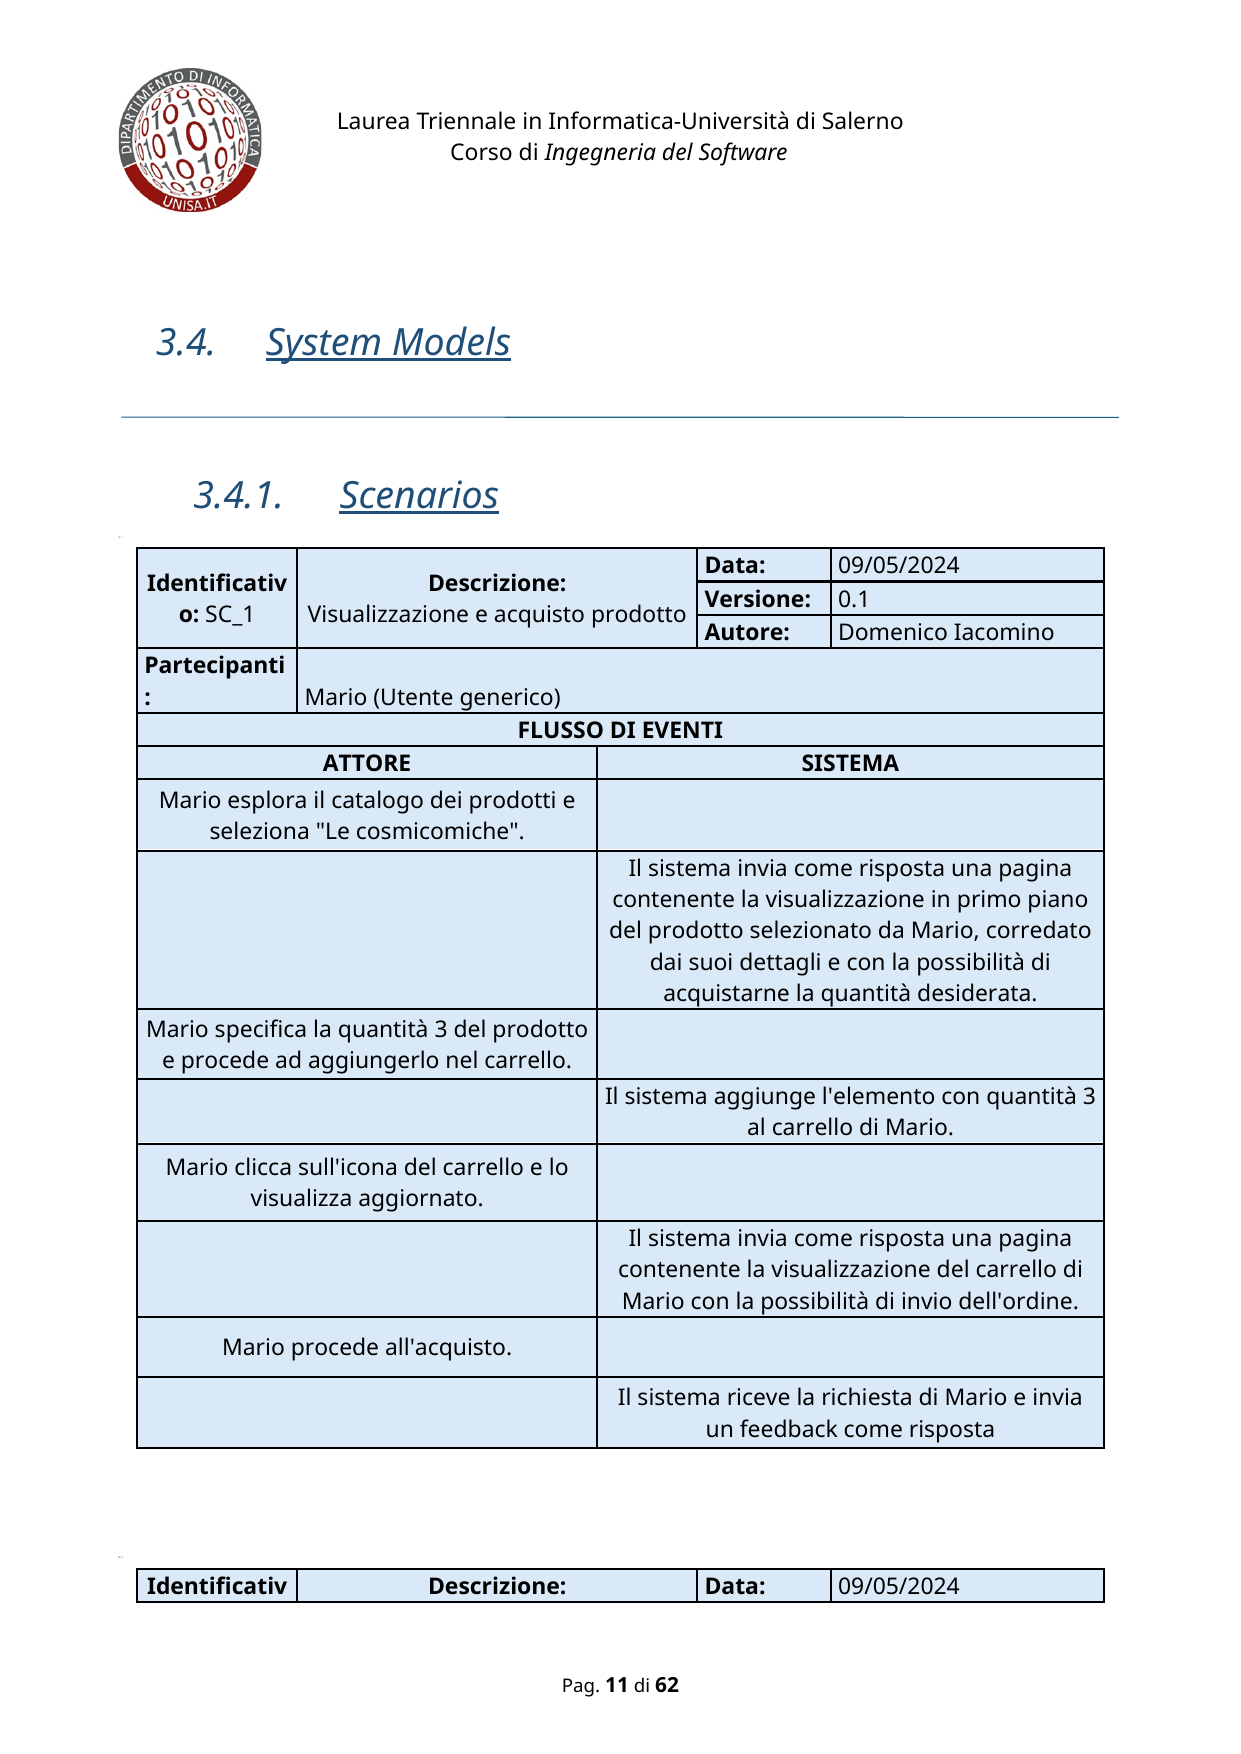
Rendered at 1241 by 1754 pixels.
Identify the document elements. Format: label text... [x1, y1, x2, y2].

table_cell Mario procede all'acquisto. [138, 1318, 596, 1376]
table_cell [598, 780, 1103, 849]
table_header Identificativo: SC_1 [138, 549, 296, 647]
table_cell Mario clicca sull'icona del carrello e lo visualizza aggiornato. [138, 1145, 596, 1220]
table_cell 0.1 [832, 583, 1103, 614]
list System Models [156, 315, 1122, 366]
table_cell ATTORE [138, 747, 596, 778]
table_cell Partecipanti: [138, 649, 296, 712]
table_cell Il sistema aggiunge l'elemento con quantità 3 al carrello di Mario. [598, 1080, 1103, 1142]
table_header 09/05/2024 [832, 1570, 1103, 1601]
table_cell Mario esplora il catalogo dei prodotti e seleziona "Le cosmicomiche". [138, 780, 596, 849]
table_cell Autore: [698, 616, 830, 647]
table_cell Mario specifica la quantità 3 del prodotto e procede ad aggiungerlo nel carrello. [138, 1010, 596, 1078]
table_cell Il sistema invia come risposta una pagina contenente la visualizzazione del carrello di Mario con la possibilità di invio dell'ordine. [598, 1222, 1103, 1316]
table_cell Il sistema invia come risposta una pagina contenente la visualizzazione in primo piano del prodotto selezionato da Mario, corredato dai suoi dettagli e con la possibilità di acquistarne la quantità desiderata. [598, 852, 1103, 1008]
table_header Data: [698, 549, 830, 580]
table_cell [598, 1145, 1103, 1220]
table_header Descrizione: Gestione prodotti da amministratore [298, 1570, 696, 1601]
table_header Identificativo: SC_2 [138, 1570, 296, 1601]
table_cell SISTEMA [598, 747, 1103, 778]
table_cell [598, 1010, 1103, 1078]
table_cell [138, 1378, 596, 1447]
list Scenarios [193, 468, 1122, 519]
table_cell [138, 1222, 596, 1316]
table_header Descrizione: Visualizzazione e acquisto prodotto [298, 549, 696, 647]
table_cell Versione: [698, 583, 830, 614]
table_cell [598, 1318, 1103, 1376]
table_header 09/05/2024 [832, 549, 1103, 580]
table_cell FLUSSO DI EVENTI [138, 714, 1103, 745]
table_header Data: [698, 1570, 830, 1601]
table_cell Il sistema riceve la richiesta di Mario e invia un feedback come risposta [598, 1378, 1103, 1447]
table_cell Domenico Iacomino [832, 616, 1103, 647]
table_cell Mario (Utente generico) [298, 649, 1103, 712]
table_cell [138, 1080, 596, 1142]
picture [118, 68, 262, 212]
table_cell [138, 852, 596, 1008]
